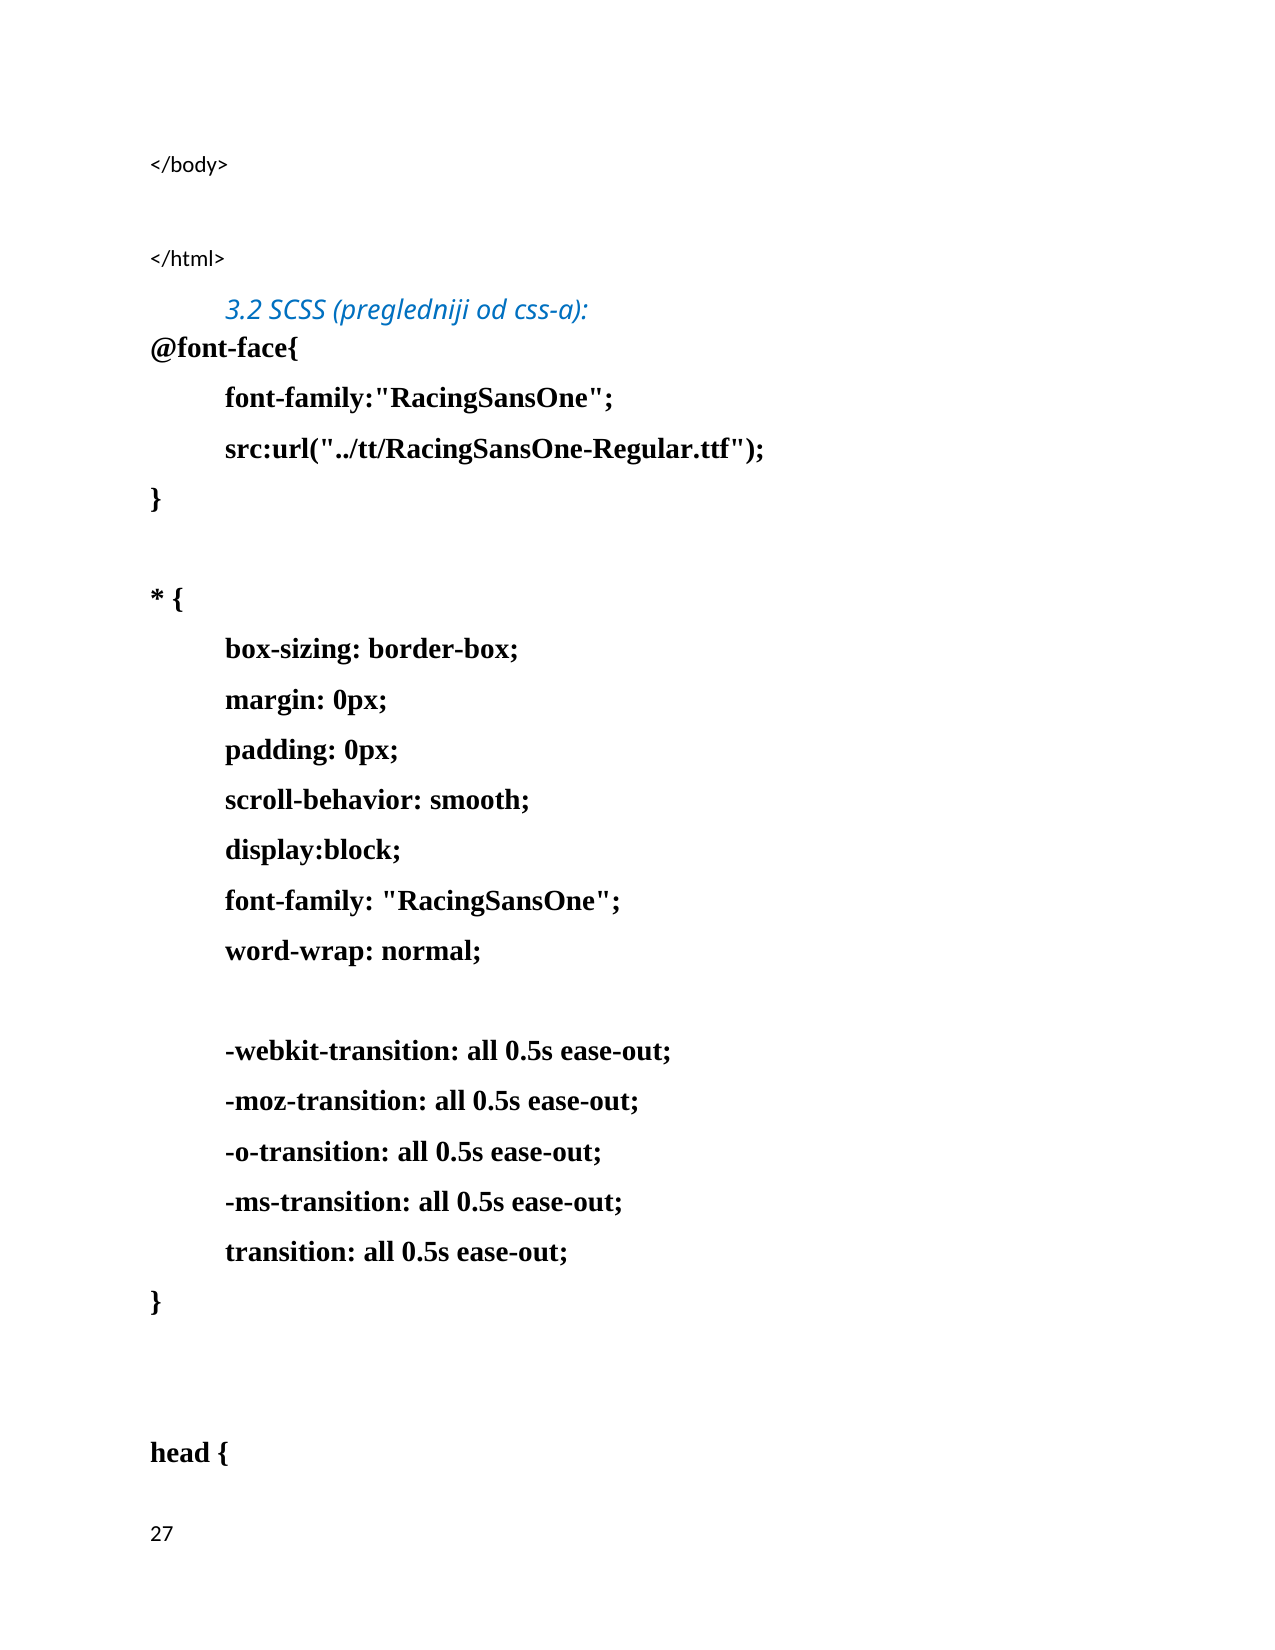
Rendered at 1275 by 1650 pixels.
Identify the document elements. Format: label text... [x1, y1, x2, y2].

text -ms-transition: all 0.5s ease-out; [150, 1184, 1125, 1217]
text src:url("../tt/RacingSansOne-Regular.ttf"); [150, 431, 1125, 464]
text display:block; [150, 832, 1125, 866]
text </body> [150, 150, 1125, 178]
text transition: all 0.5s ease-out; [150, 1234, 1125, 1268]
text margin: 0px; [150, 682, 1125, 715]
text * { [150, 581, 1125, 615]
subtitle 3.2 SCSS (pregledniji od css-a): [150, 291, 1125, 327]
text font-family: "RacingSansOne"; [150, 883, 1125, 916]
text } [150, 1284, 1125, 1318]
text font-family:"RacingSansOne"; [150, 381, 1125, 414]
text head { [150, 1435, 1125, 1468]
text padding: 0px; [150, 732, 1125, 766]
text -moz-transition: all 0.5s ease-out; [150, 1083, 1125, 1117]
text } [150, 481, 1125, 514]
text </html> [150, 244, 1125, 272]
text scroll-behavior: smooth; [150, 782, 1125, 816]
text box-sizing: border-box; [150, 632, 1125, 665]
text -o-transition: all 0.5s ease-out; [150, 1134, 1125, 1167]
text -webkit-transition: all 0.5s ease-out; [150, 1033, 1125, 1067]
text word-wrap: normal; [150, 933, 1125, 966]
text @font-face{ [150, 330, 1125, 364]
